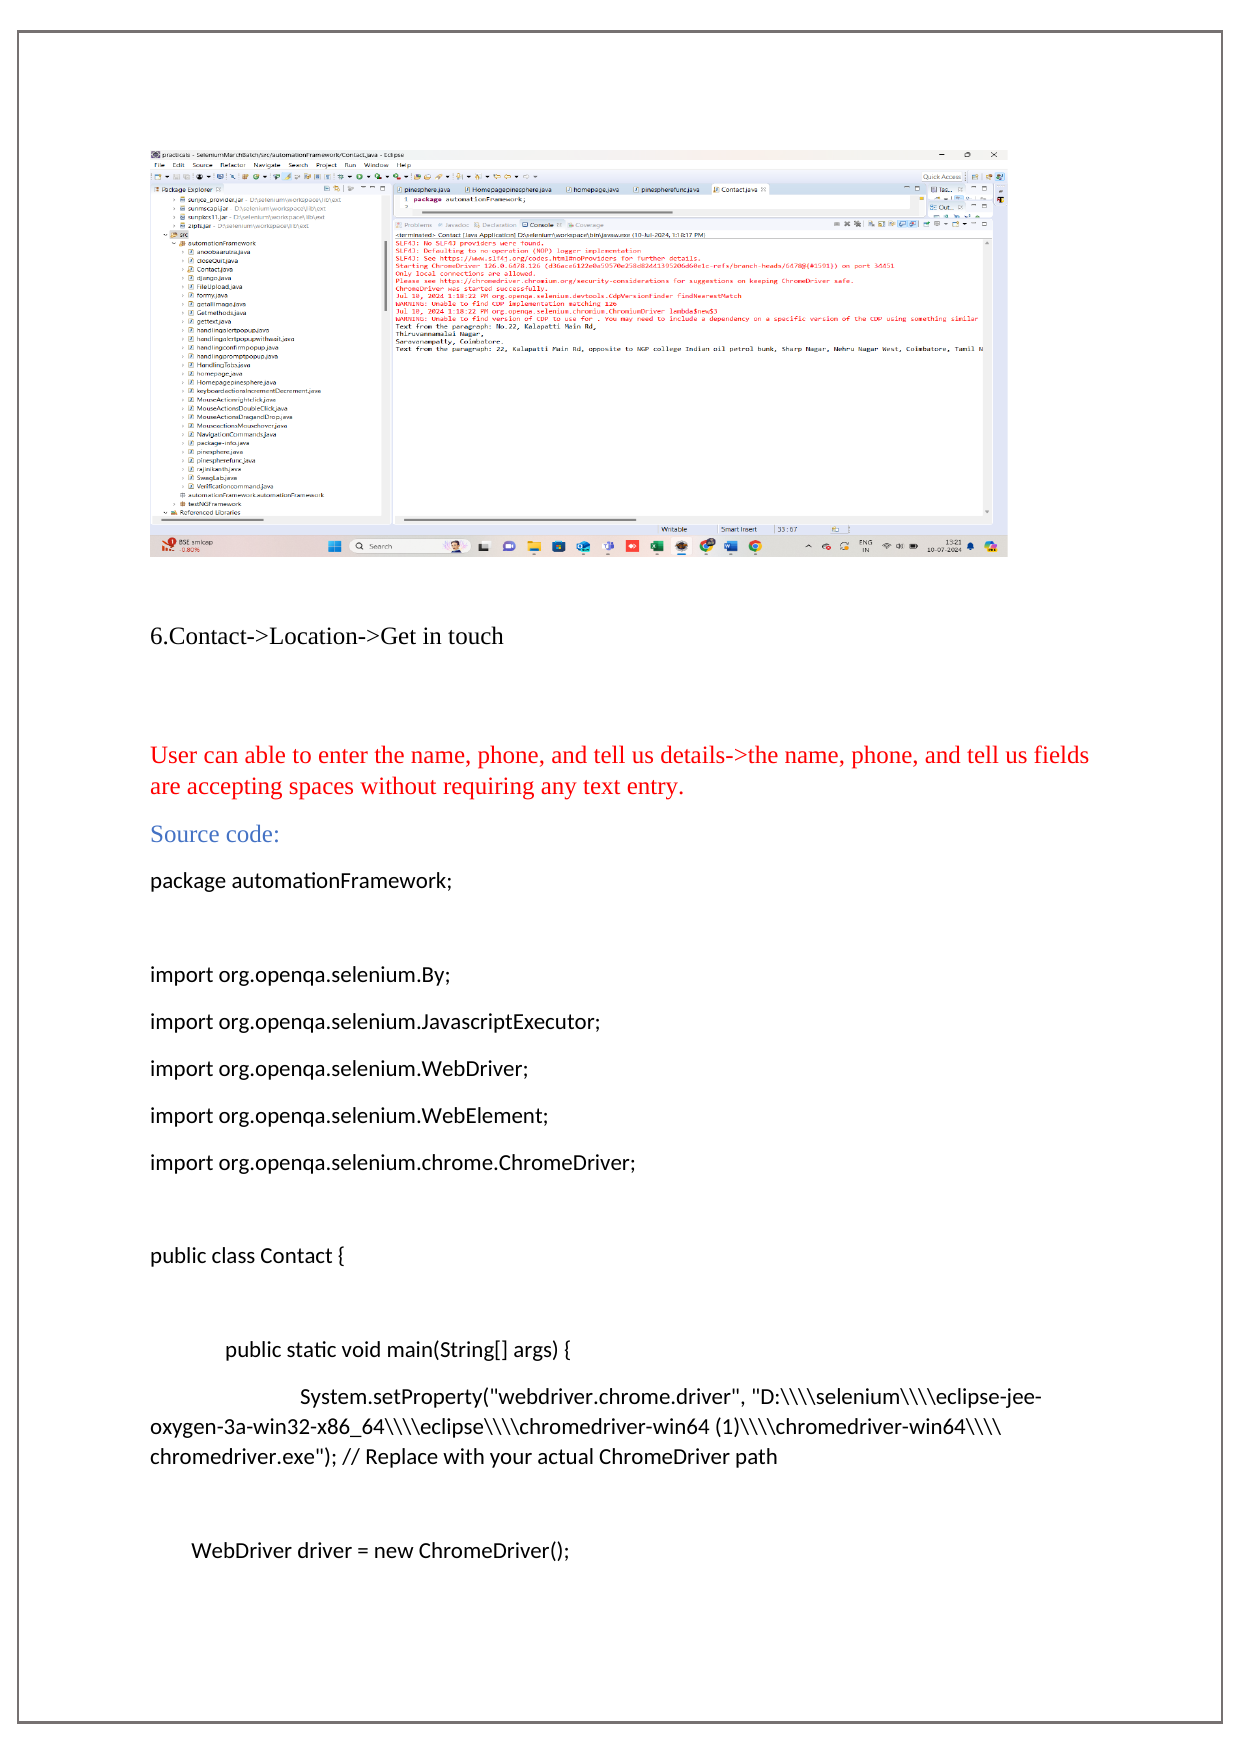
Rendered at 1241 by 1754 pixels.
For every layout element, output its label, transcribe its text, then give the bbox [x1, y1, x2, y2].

text Source code: [150, 819, 1090, 847]
text import org.openqa.selenium.chrome.ChromeDriver; [150, 1148, 1090, 1176]
text User can able to enter the name, phone, and tell us details->the name, phone, and tell us fields are accepting spaces without requiring any text entry. [150, 740, 1090, 800]
text public static void main(String[] args) { [150, 1335, 1090, 1363]
picture [150, 150, 1008, 557]
text WebDriver driver = new ChromeDriver(); [150, 1536, 1090, 1564]
text import org.openqa.selenium.By; [150, 960, 1090, 988]
text public class Contact { [150, 1241, 1090, 1269]
text import org.openqa.selenium.JavascriptExecutor; [150, 1007, 1090, 1035]
text package automationFramework; [150, 866, 1090, 894]
text import org.openqa.selenium.WebDriver; [150, 1054, 1090, 1082]
text System.setProperty("webdriver.chrome.driver", "D:\\\\selenium\\\\eclipse-jee-oxygen-3a-win32-x86_64\\\\eclipse\\\\chromedriver-win64 (1)\\\\chromedriver-win64\\\\chromedriver.exe"); // Replace with your actual ChromeDriver path [150, 1382, 1090, 1471]
text 6.Contact->Location->Get in touch [150, 621, 1090, 650]
text import org.openqa.selenium.WebElement; [150, 1101, 1090, 1129]
